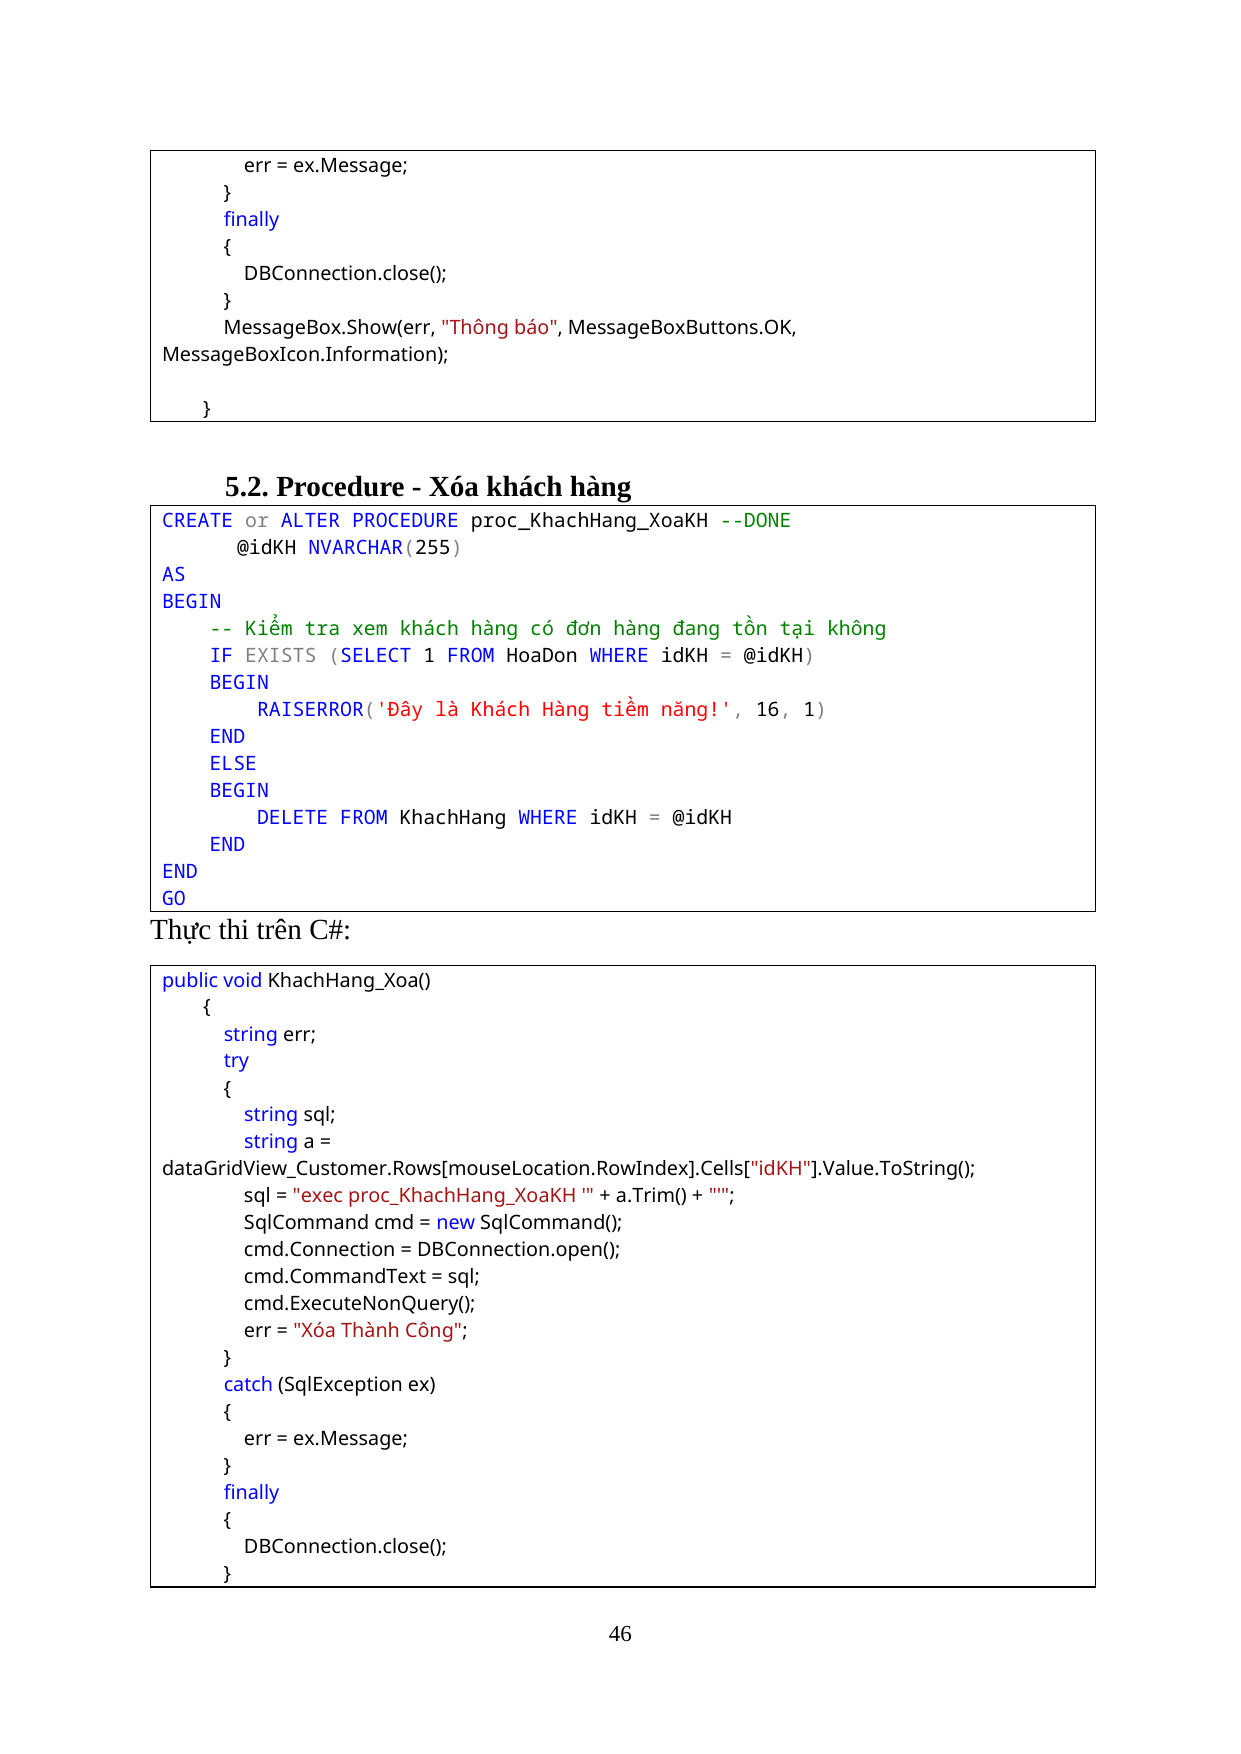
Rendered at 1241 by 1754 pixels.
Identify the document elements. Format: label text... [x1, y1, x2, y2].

table_header CREATE or ALTER PROCEDURE proc_KhachHang_XoaKH --DONE @idKH NVARCHAR(255) AS BEGIN -- Kiểm tra xem khách hàng có đơn hàng đang tồn tại không IF EXISTS (SELECT 1 FROM HoaDon WHERE idKH = @idKH) BEGIN RAISERROR('Đây là Khách Hàng tiềm năng!', 16, 1) END ELSE BEGIN DELETE FROM KhachHang WHERE idKH = @idKH END END GO [151, 506, 1095, 911]
subtitle 5.2. Procedure - Xóa khách hàng [225, 469, 1096, 502]
text Thực thi trên C#: [150, 912, 1096, 946]
